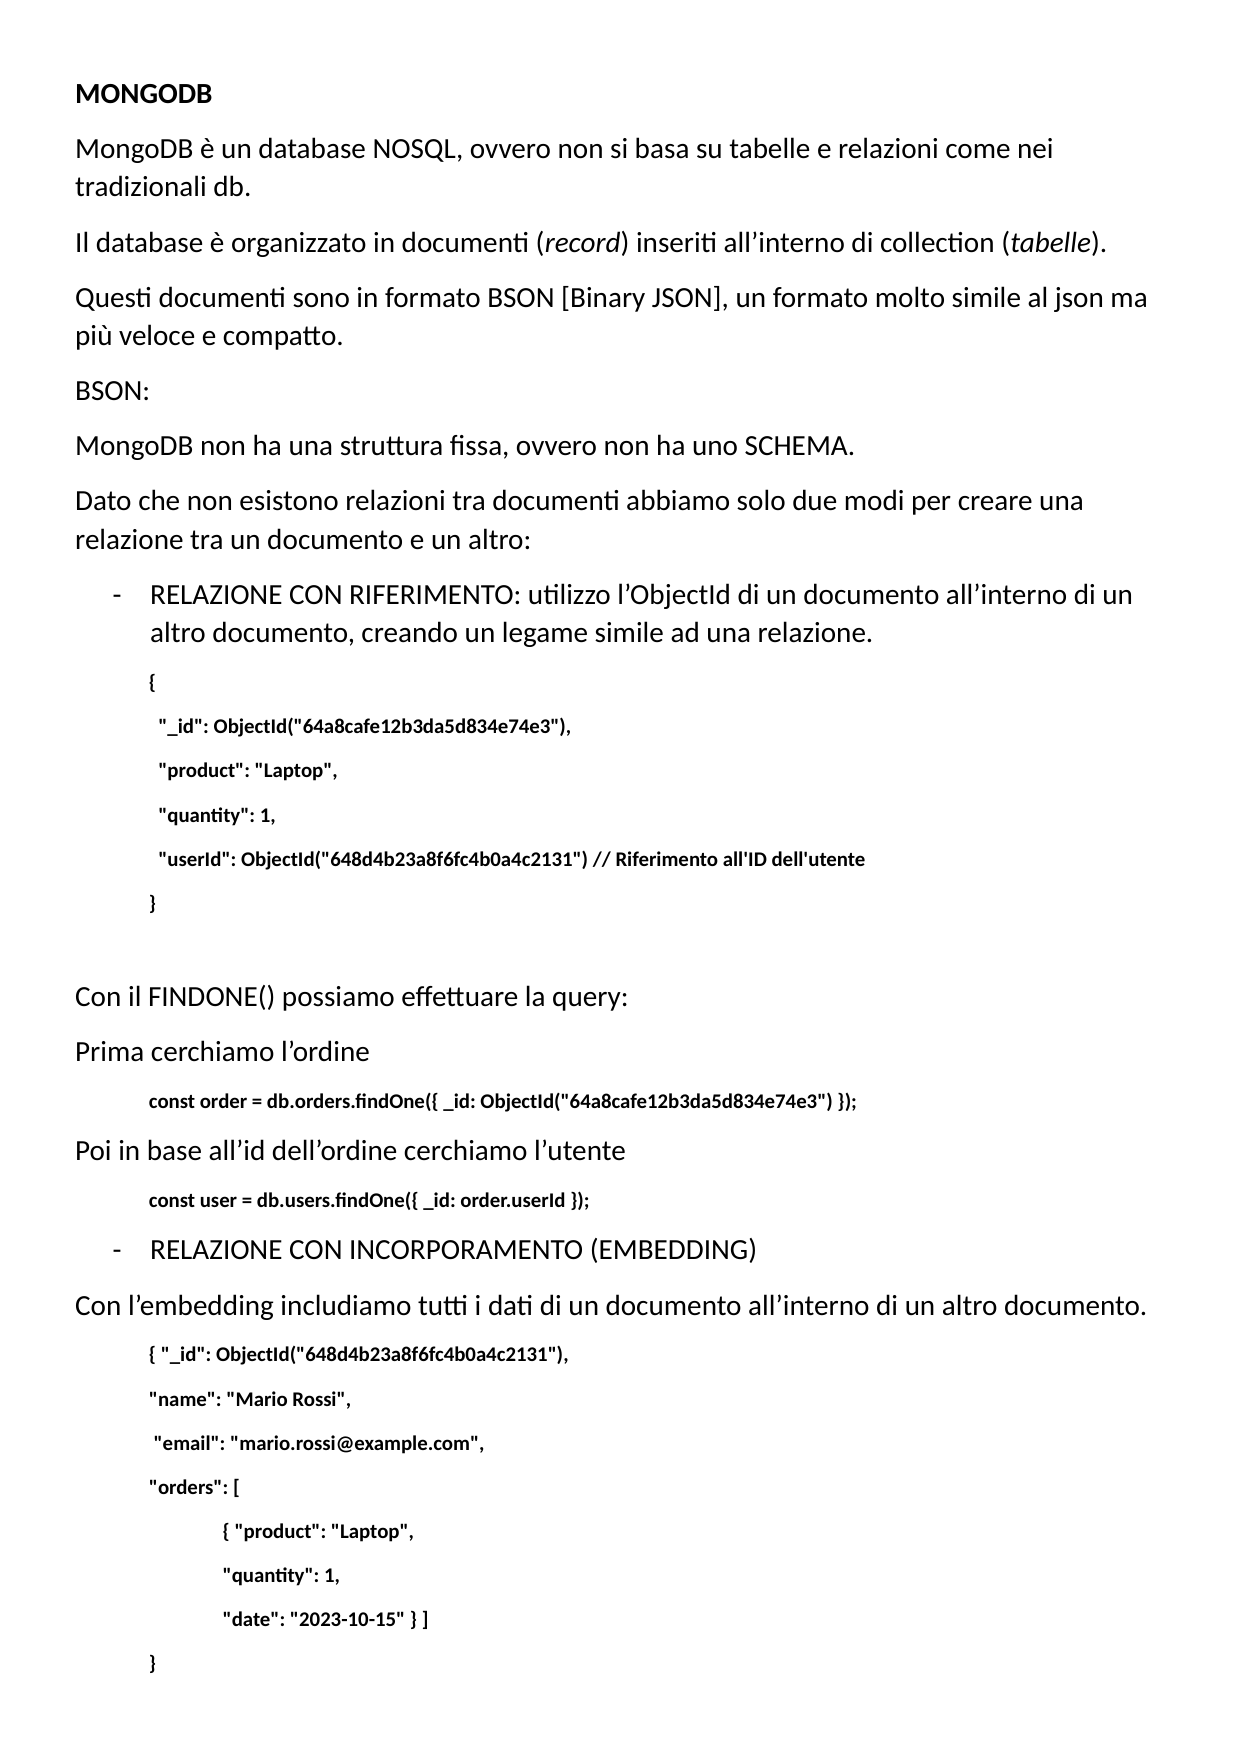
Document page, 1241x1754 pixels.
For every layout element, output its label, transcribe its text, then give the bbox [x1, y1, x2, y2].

text { "product": "Laptop", [222, 1518, 1165, 1543]
text "_id": ObjectId("64a8cafe12b3da5d834e74e3"), [149, 714, 1165, 739]
text Poi in base all’id dell’ordine cerchiamo l’utente [75, 1132, 1165, 1168]
text "email": "mario.rossi@example.com", [149, 1430, 1165, 1455]
text MongoDB non ha una struttura fissa, ovvero non ha uno SCHEMA. [75, 427, 1165, 463]
text MONGODB [75, 75, 1165, 111]
text MongoDB è un database NOSQL, ovvero non si basa su tabelle e relazioni come nei tradizionali db. [75, 130, 1165, 204]
text "orders": [ [149, 1474, 1165, 1499]
text Con il FINDONE() possiamo effettuare la query: [75, 978, 1165, 1014]
text const order = db.orders.findOne({ _id: ObjectId("64a8cafe12b3da5d834e74e3") }); [75, 1088, 1165, 1114]
text const user = db.users.findOne({ _id: order.userId }); [75, 1187, 1165, 1213]
text Dato che non esistono relazioni tra documenti abbiamo solo due modi per creare una relazione tra un documento e un altro: [75, 482, 1165, 557]
list RELAZIONE CON INCORPORAMENTO (EMBEDDING) [112, 1231, 1165, 1267]
text "product": "Laptop", [149, 758, 1165, 783]
text "date": "2023-10-15" } ] [222, 1606, 1165, 1631]
text "userId": ObjectId("648d4b23a8f6fc4b0a4c2131") // Riferimento all'ID dell'utente [149, 846, 1165, 871]
list RELAZIONE CON RIFERIMENTO: utilizzo l’ObjectId di un documento all’interno di un altro documento, creando un legame simile ad una relazione. [112, 576, 1165, 650]
text { "_id": ObjectId("648d4b23a8f6fc4b0a4c2131"), [149, 1342, 1165, 1367]
text Prima cerchiamo l’ordine [75, 1033, 1165, 1069]
text { [149, 669, 1165, 695]
text Con l’embedding includiamo tutti i dati di un documento all’interno di un altro documento. [75, 1287, 1165, 1322]
text } [149, 890, 1165, 915]
text Il database è organizzato in documenti (record) inseriti all’interno di collection (tabelle). [75, 224, 1165, 259]
text "name": "Mario Rossi", [149, 1386, 1165, 1411]
text "quantity": 1, [149, 802, 1165, 827]
text "quantity": 1, [222, 1562, 1165, 1587]
text } [149, 1650, 1165, 1676]
text Questi documenti sono in formato BSON [Binary JSON], un formato molto simile al json ma più veloce e compatto. [75, 279, 1165, 353]
text BSON: [75, 372, 1165, 408]
